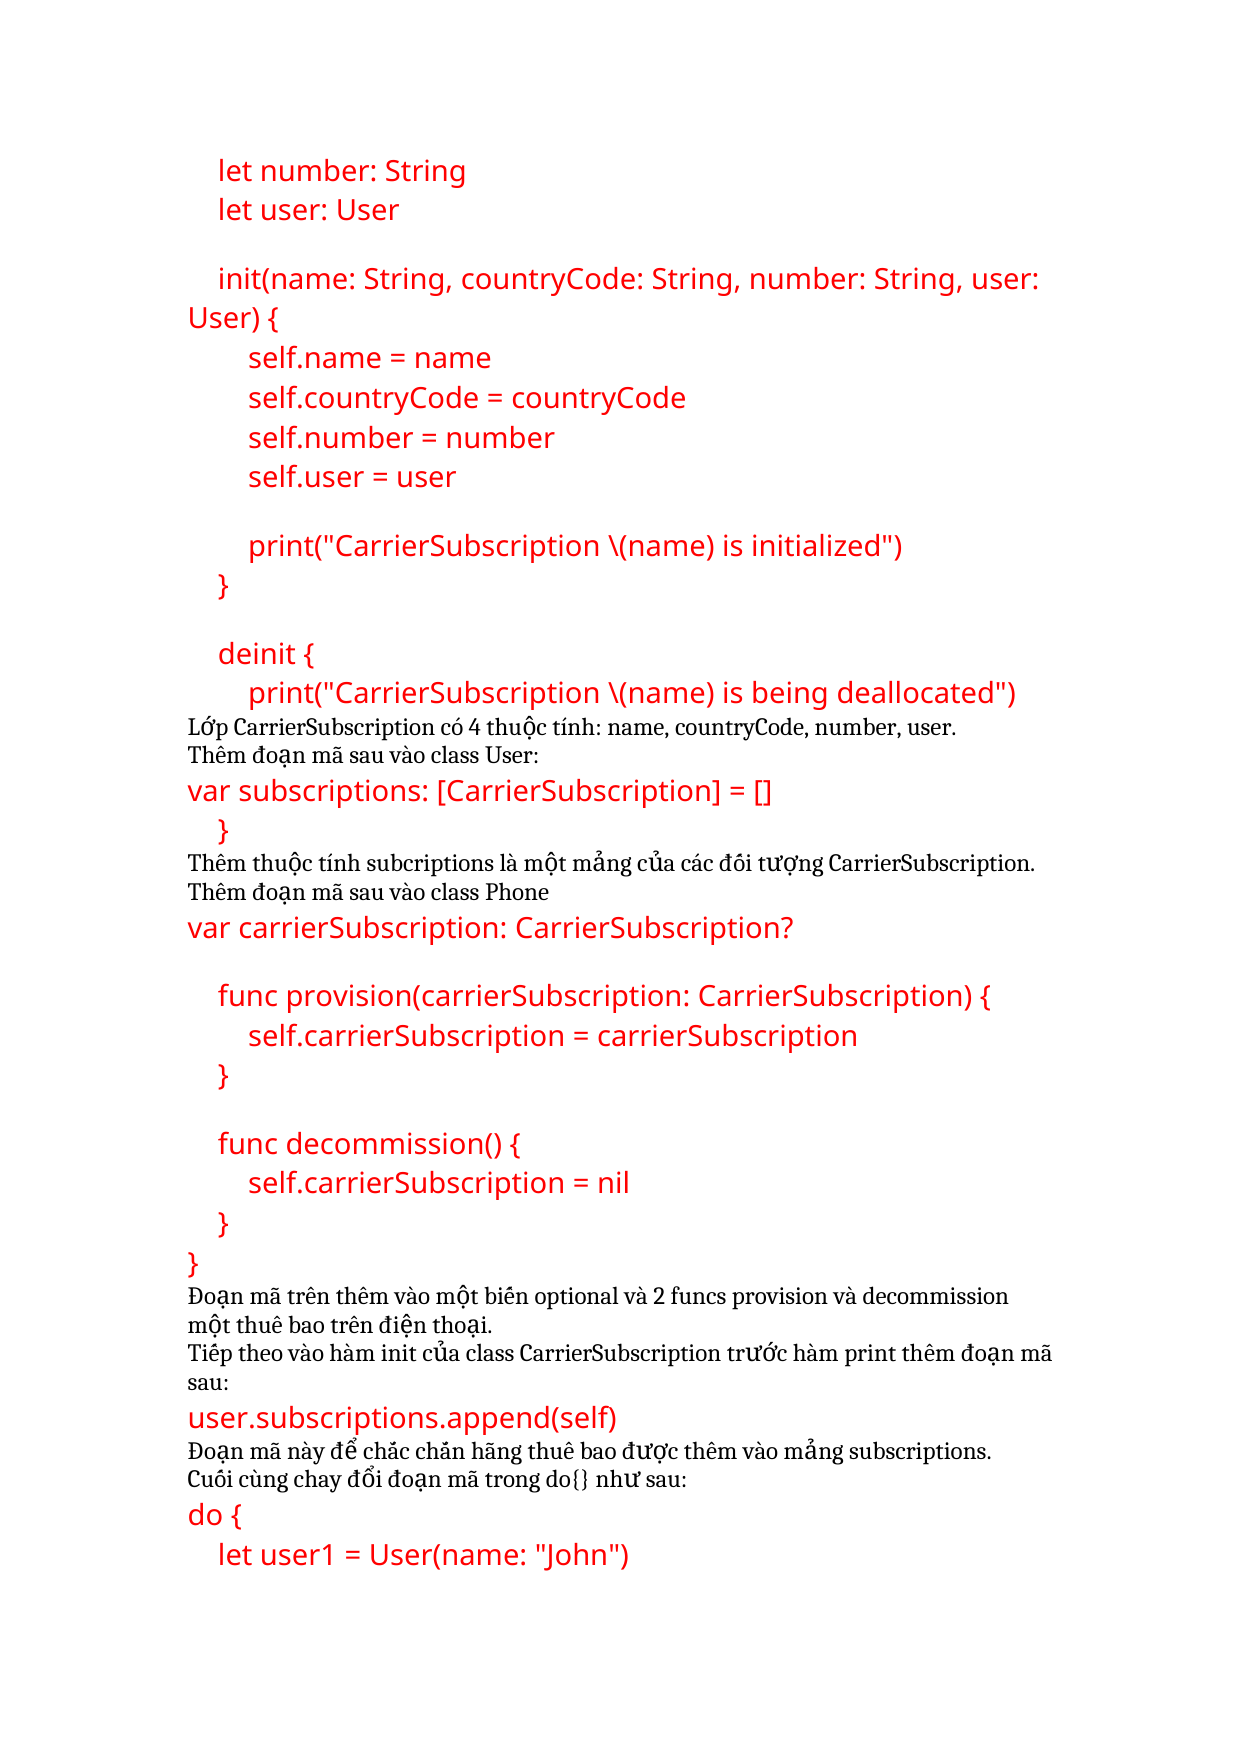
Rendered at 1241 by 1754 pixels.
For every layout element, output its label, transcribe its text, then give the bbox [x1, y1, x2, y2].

text Lớp CarrierSubscription có 4 thuộc tính: name, countryCode, number, user. [187, 712, 1053, 741]
text do { [187, 1494, 1053, 1534]
text deinit { [187, 633, 1053, 673]
text } [187, 1055, 1053, 1094]
text Cuối cùng chay đổi đoạn mã trong do{} như sau: [187, 1465, 1053, 1494]
text } [187, 1202, 1053, 1242]
text self.carrierSubscription = carrierSubscription [187, 1015, 1053, 1055]
text func decommission() { [187, 1123, 1053, 1163]
text print("CarrierSubscription \(name) is being deallocated") [187, 673, 1053, 712]
text } [187, 810, 1053, 849]
text Đoạn mã trên thêm vào một biến optional và 2 funcs provision và decommission một thuê bao trên điện thoại. [187, 1282, 1053, 1339]
text } [187, 565, 1053, 604]
text let number: String [187, 150, 1053, 190]
text Thêm thuộc tính subcriptions là một mảng của các đối tượng CarrierSubscription. Thêm đoạn mã sau vào class Phone [187, 849, 1053, 907]
text func provision(carrierSubscription: CarrierSubscription) { [187, 975, 1053, 1015]
text Thêm đoạn mã sau vào class User: [187, 741, 1053, 770]
text self.user = user [187, 457, 1053, 496]
text let user1 = User(name: "John") [187, 1534, 1053, 1573]
text user.subscriptions.append(self) [187, 1397, 1053, 1437]
text let user: User [187, 190, 1053, 229]
text self.carrierSubscription = nil [187, 1163, 1053, 1202]
text } [187, 1242, 1053, 1282]
text var subscriptions: [CarrierSubscription] = [] [187, 770, 1053, 810]
text init(name: String, countryCode: String, number: String, user: User) { [187, 258, 1053, 337]
text Tiếp theo vào hàm init của class CarrierSubscription trước hàm print thêm đoạn mã sau: [187, 1339, 1053, 1397]
text self.number = number [187, 417, 1053, 457]
text Đoạn mã này để chắc chắn hãng thuê bao được thêm vào mảng subscriptions. [187, 1437, 1053, 1465]
text self.name = name [187, 337, 1053, 377]
text self.countryCode = countryCode [187, 377, 1053, 417]
text var carrierSubscription: CarrierSubscription? [187, 907, 1053, 947]
text print("CarrierSubscription \(name) is initialized") [187, 525, 1053, 565]
